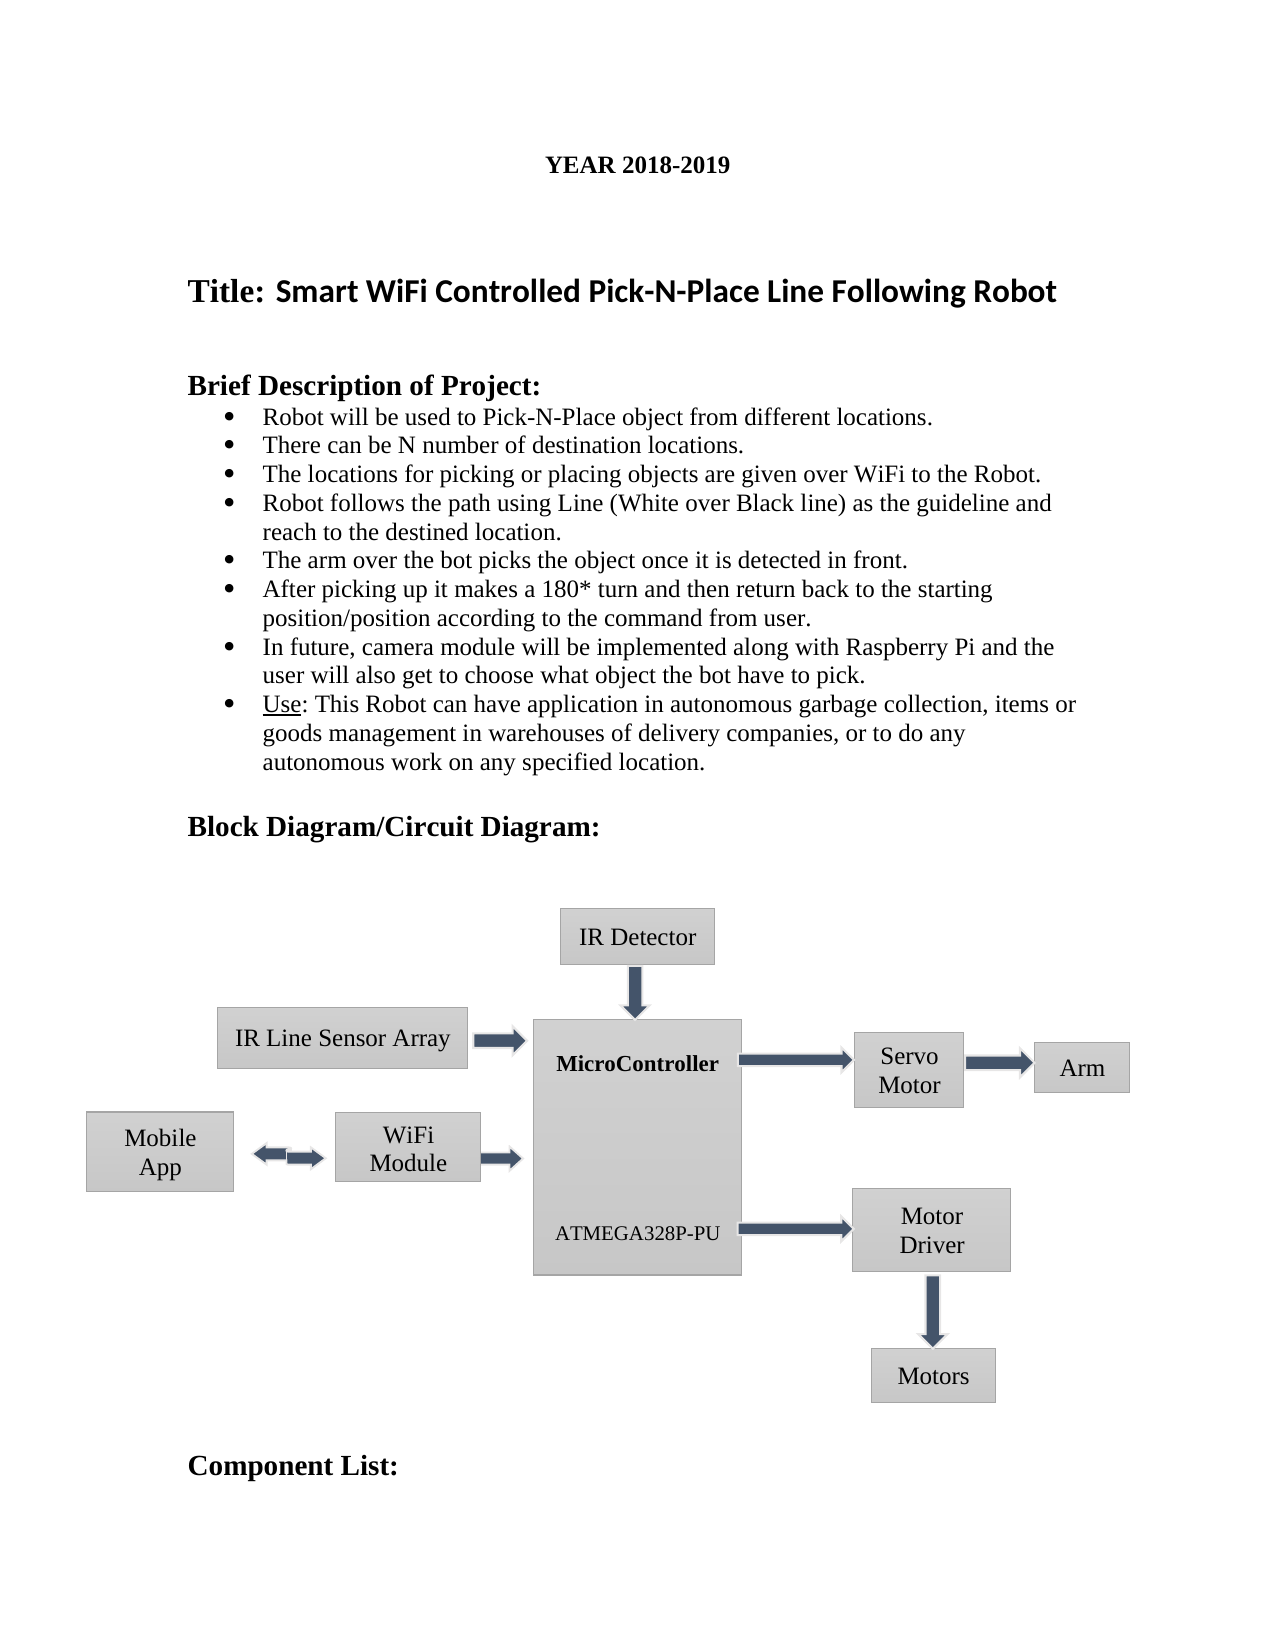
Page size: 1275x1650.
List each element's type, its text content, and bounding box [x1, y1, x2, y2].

list After picking up it makes a 180* turn and then return back to the starting position/position according to the command from user. [225, 574, 1087, 632]
text Title: Smart WiFi Controlled Pick-N-Place Line Following Robot [187, 270, 1087, 311]
list In future, camera module will be implemented along with Raspberry Pi and the user will also get to choose what object the bot have to pick. [225, 632, 1087, 689]
text Block Diagram/Circuit Diagram: [187, 809, 1087, 842]
list Robot follows the path using Line (White over Black line) as the guideline and reach to the destined location. [225, 488, 1087, 545]
list Use: This Robot can have application in autonomous garbage collection, items or goods management in warehouses of delivery companies, or to do any autonomous work on any specified location. [225, 689, 1087, 775]
list The locations for picking or placing objects are given over WiFi to the Robot. [225, 459, 1087, 488]
list The arm over the bot picks the object once it is detected in front. [225, 545, 1087, 574]
list There can be N number of destination locations. [225, 430, 1087, 459]
text YEAR 2018-2019 [187, 150, 1087, 179]
list Robot will be used to Pick-N-Place object from different locations. [225, 402, 1087, 430]
text Component List: [187, 1448, 1087, 1481]
text Brief Description of Project: [187, 368, 1087, 402]
